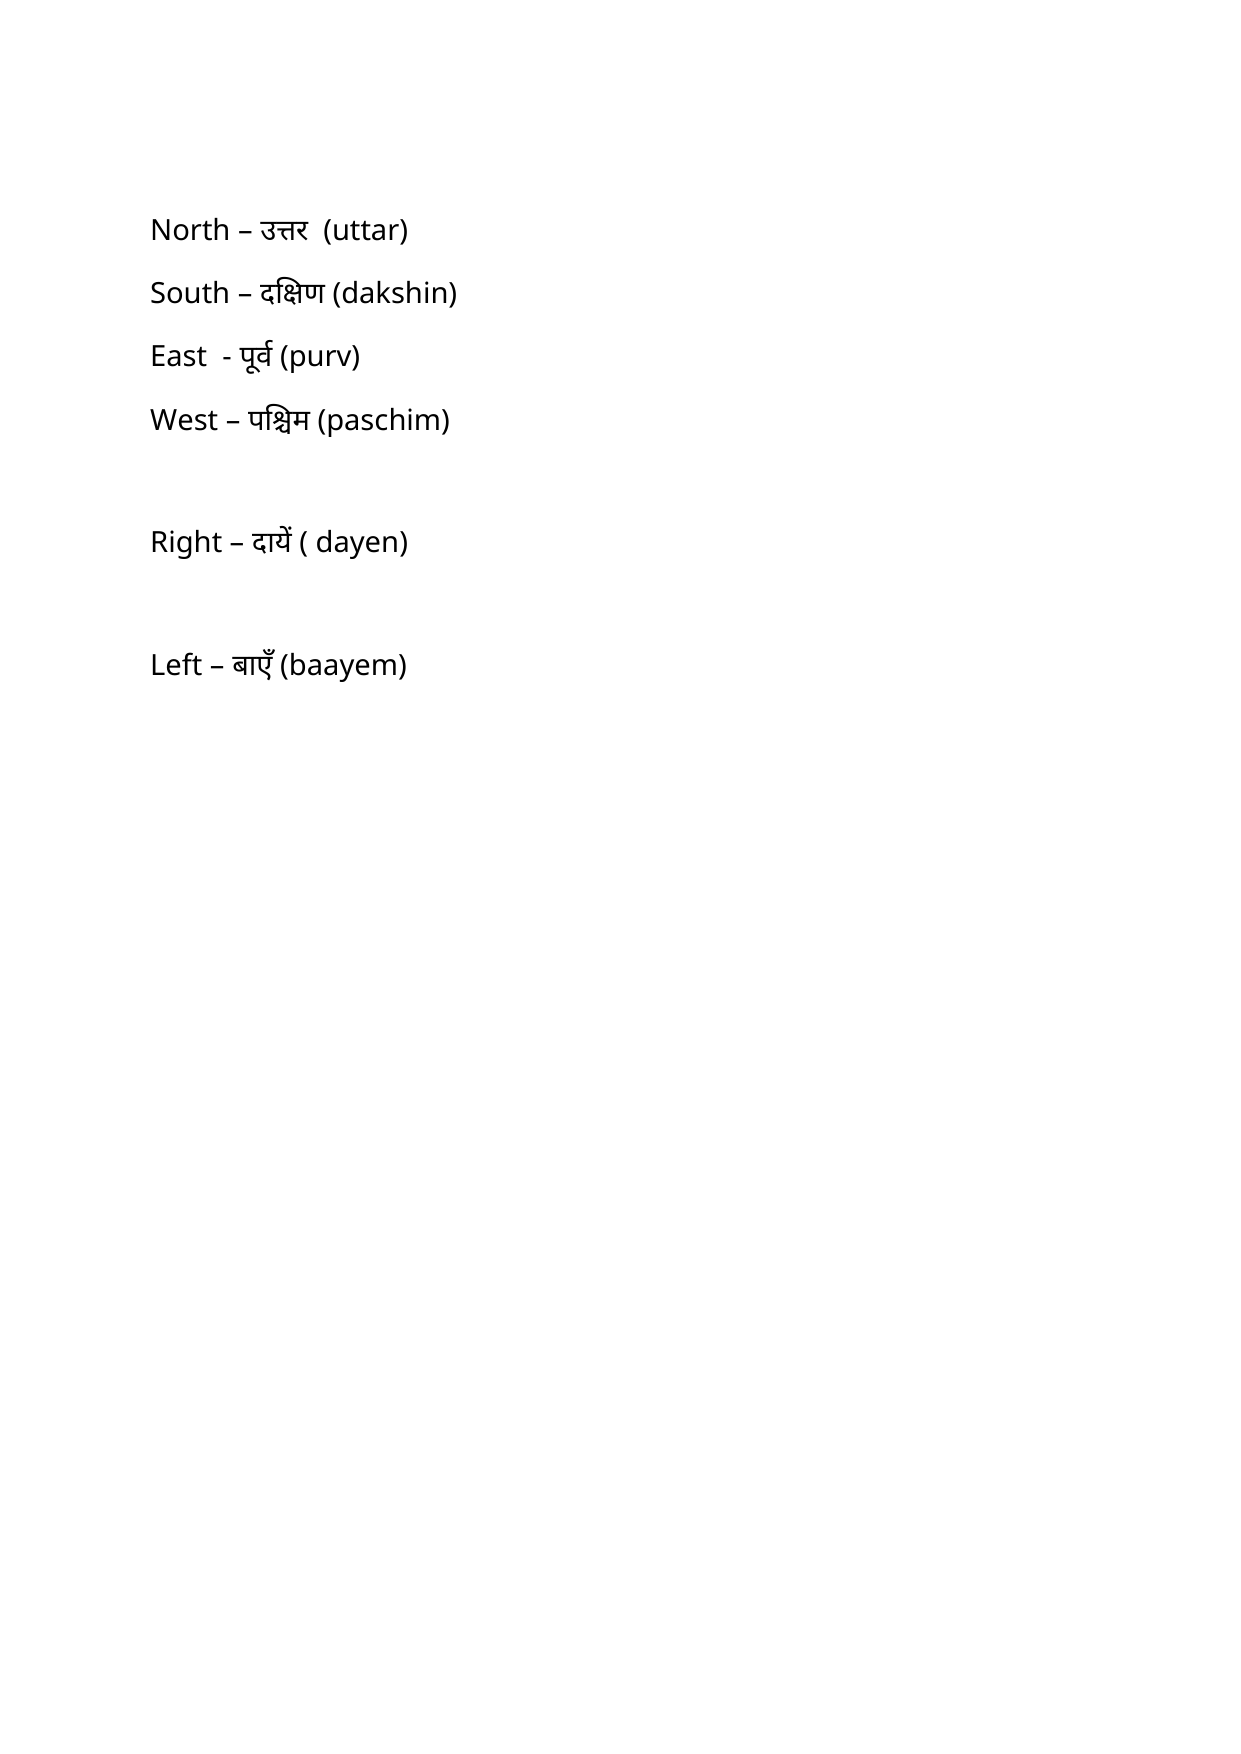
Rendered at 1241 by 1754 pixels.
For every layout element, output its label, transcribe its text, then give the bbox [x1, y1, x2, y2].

text Left – बाएँ (baayem) [150, 644, 1090, 687]
text Right – दायें ( dayen) [150, 521, 1090, 564]
text West – पश्चिम (paschim) [150, 399, 1090, 442]
text South – दक्षिण (dakshin) [150, 273, 1090, 316]
text East - पूर्व (purv) [150, 336, 1090, 379]
text North – उत्तर (uttar) [150, 209, 1090, 252]
